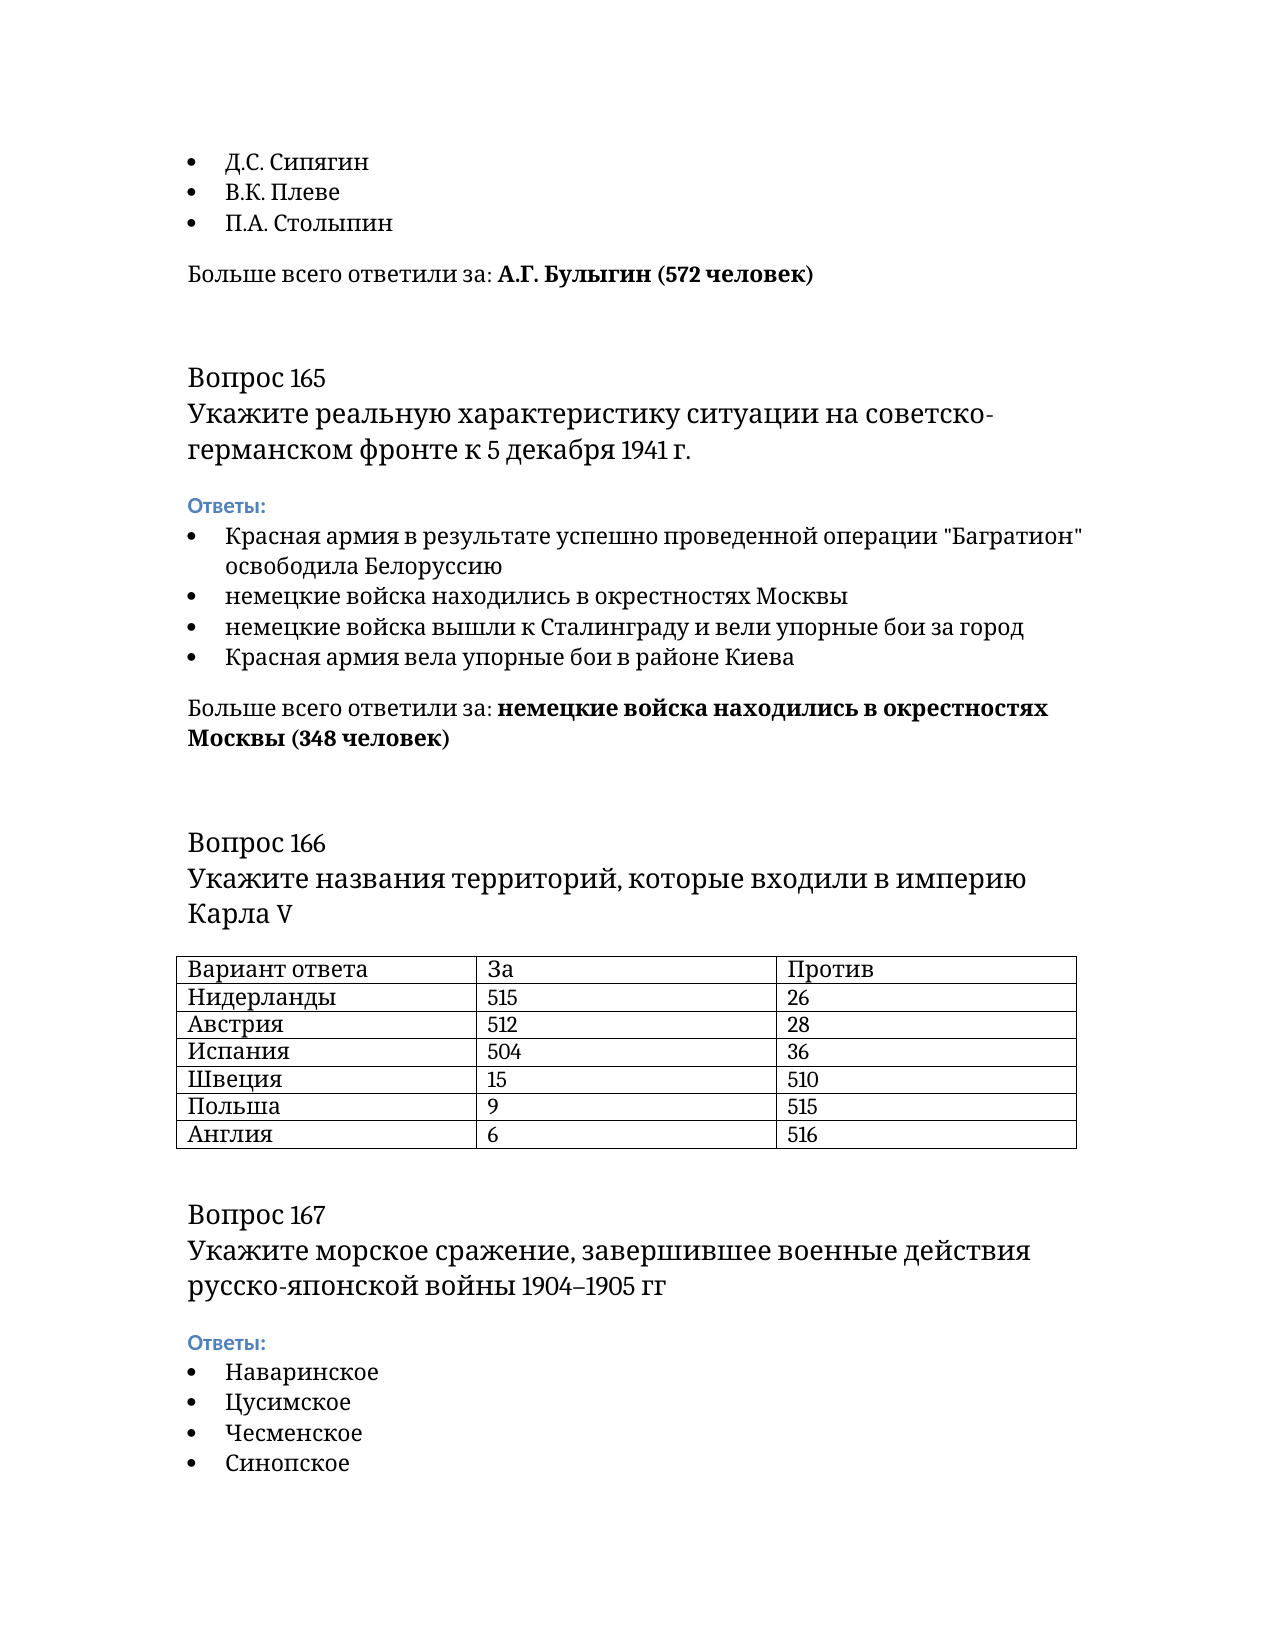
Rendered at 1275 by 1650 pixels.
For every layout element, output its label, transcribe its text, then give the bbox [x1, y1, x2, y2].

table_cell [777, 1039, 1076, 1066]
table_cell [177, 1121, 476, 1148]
text Больше всего ответили за: немецкие войска находились в окрестностях Москвы (348 человек) [187, 696, 1087, 752]
list Красная армия вела упорные бои в районе Киева [187, 644, 1087, 671]
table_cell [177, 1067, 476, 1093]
list Д.С. Сипягин [187, 150, 1087, 176]
list Чесменское [187, 1420, 1087, 1447]
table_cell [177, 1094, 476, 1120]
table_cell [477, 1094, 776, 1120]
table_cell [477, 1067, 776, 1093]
list немецкие войска вышли к Сталинграду и вели упорные бои за город [187, 614, 1087, 641]
list В.К. Плеве [187, 180, 1087, 207]
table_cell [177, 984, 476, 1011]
text Вопрос 165 Укажите реальную характеристику ситуации на советско-германском фронте к 5 декабря 1941 г. [187, 363, 1087, 466]
list Цусимское [187, 1390, 1087, 1417]
text Вопрос 166 Укажите названия территорий, которые входили в империю Карла V [187, 828, 1087, 931]
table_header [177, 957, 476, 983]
list Наваринское [187, 1360, 1087, 1386]
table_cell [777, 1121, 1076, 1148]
list немецкие войска находились в окрестностях Москвы [187, 584, 1087, 611]
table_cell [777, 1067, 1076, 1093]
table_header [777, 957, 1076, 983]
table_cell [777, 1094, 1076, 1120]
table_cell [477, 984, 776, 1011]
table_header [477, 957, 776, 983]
text Вопрос 167 Укажите морское сражение, завершившее военные действия русско-японской войны 1904–1905 гг [187, 1200, 1087, 1302]
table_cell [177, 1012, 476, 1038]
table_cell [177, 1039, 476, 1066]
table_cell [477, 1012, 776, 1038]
list Красная армия в результате успешно проведенной операции "Багратион" освободила Белоруссию [187, 524, 1087, 580]
text Больше всего ответили за: А.Г. Булыгин (572 человек) [187, 261, 1087, 288]
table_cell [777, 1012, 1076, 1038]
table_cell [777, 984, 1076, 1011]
subtitle Ответы: [187, 1328, 1087, 1356]
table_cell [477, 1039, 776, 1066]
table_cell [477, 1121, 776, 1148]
list Синопское [187, 1451, 1087, 1477]
subtitle Ответы: [187, 492, 1087, 519]
list П.А. Столыпин [187, 210, 1087, 237]
